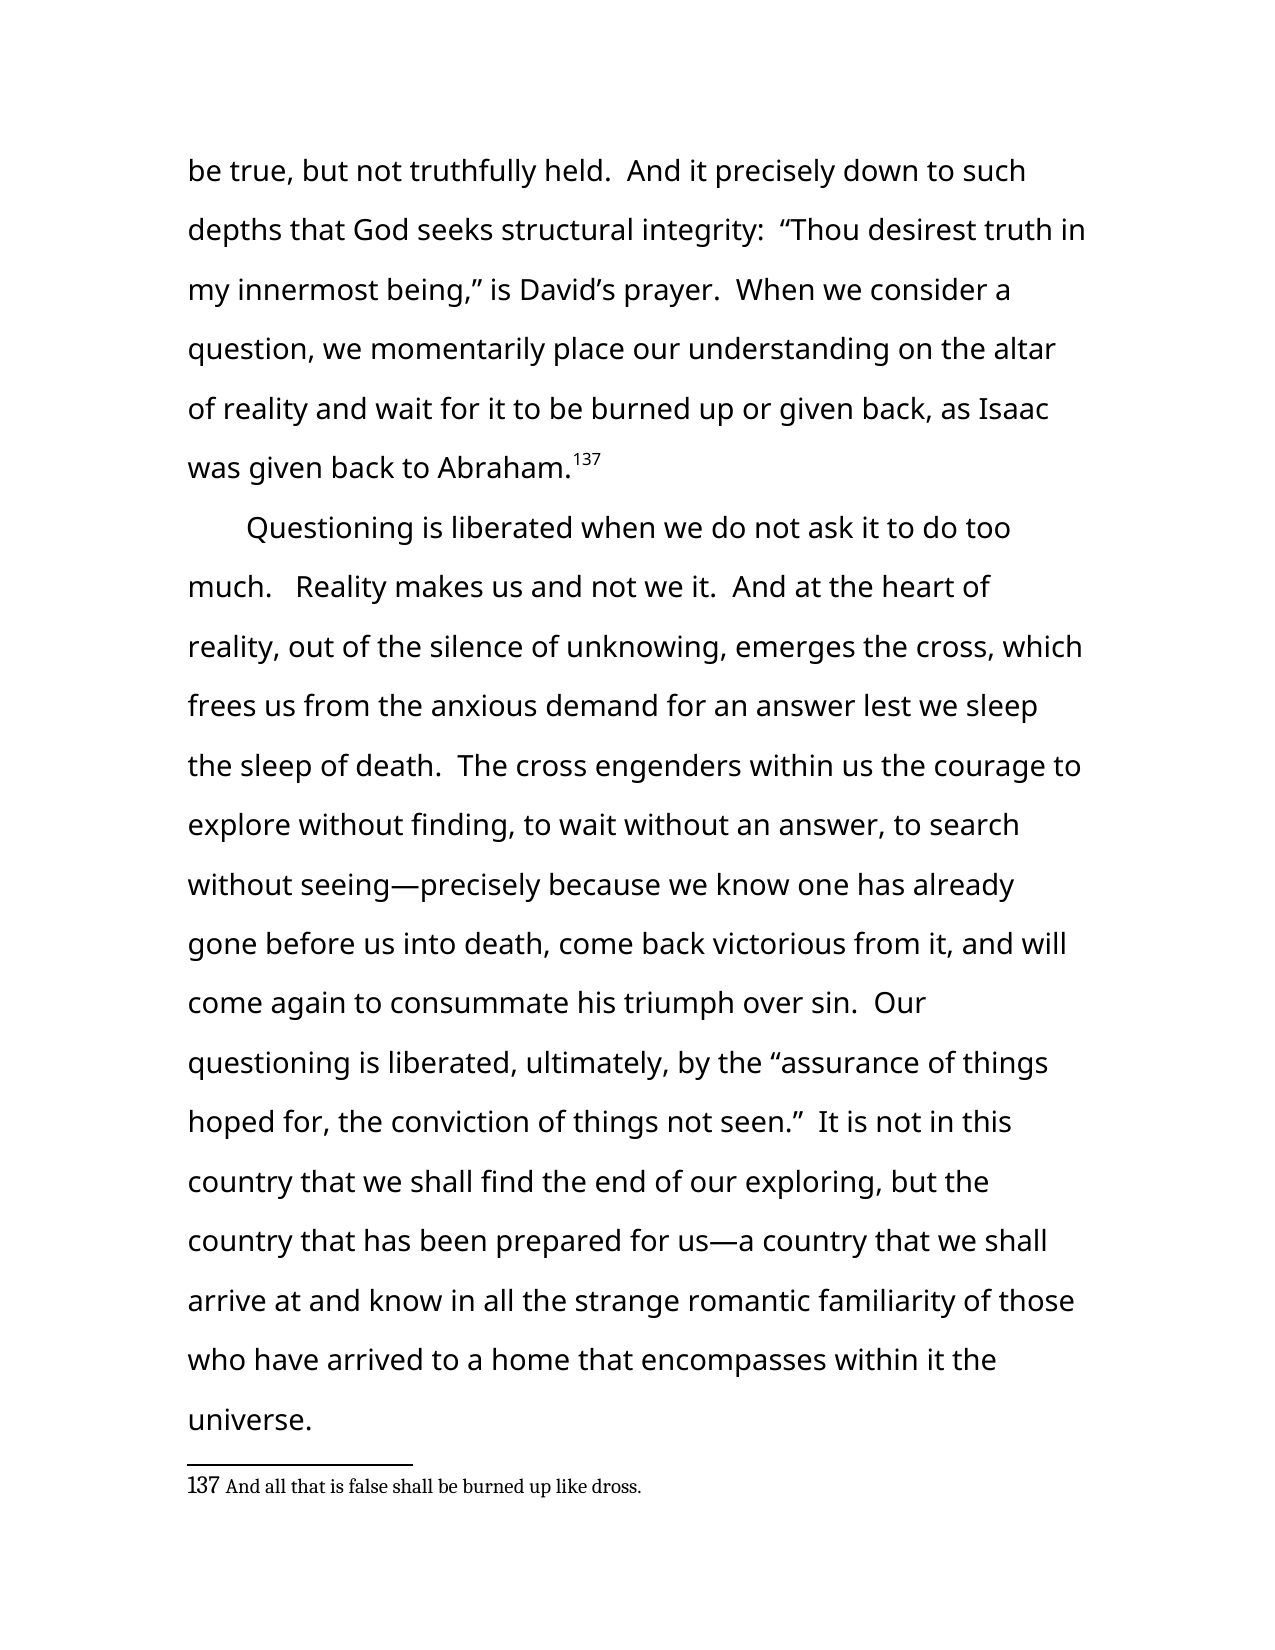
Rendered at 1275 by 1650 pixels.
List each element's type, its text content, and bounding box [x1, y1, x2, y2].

text Questioning is liberated when we do not ask it to do too much. Reality makes us and not we it. And at the heart of reality, out of the silence of unknowing, emerges the cross, which frees us from the anxious demand for an answer lest we sleep the sleep of death. The cross engenders within us the courage to explore without finding, to wait without an answer, to search without seeing—precisely because we know one has already gone before us into death, come back victorious from it, and will come again to consummate his triumph over sin. Our questioning is liberated, ultimately, by the “assurance of things hoped for, the conviction of things not seen.” It is not in this country that we shall find the end of our exploring, but the country that has been prepared for us—a country that we shall arrive at and know in all the strange romantic familiarity of those who have arrived to a home that encompasses within it the universe. [187, 507, 1087, 1439]
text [187, 150, 1087, 487]
